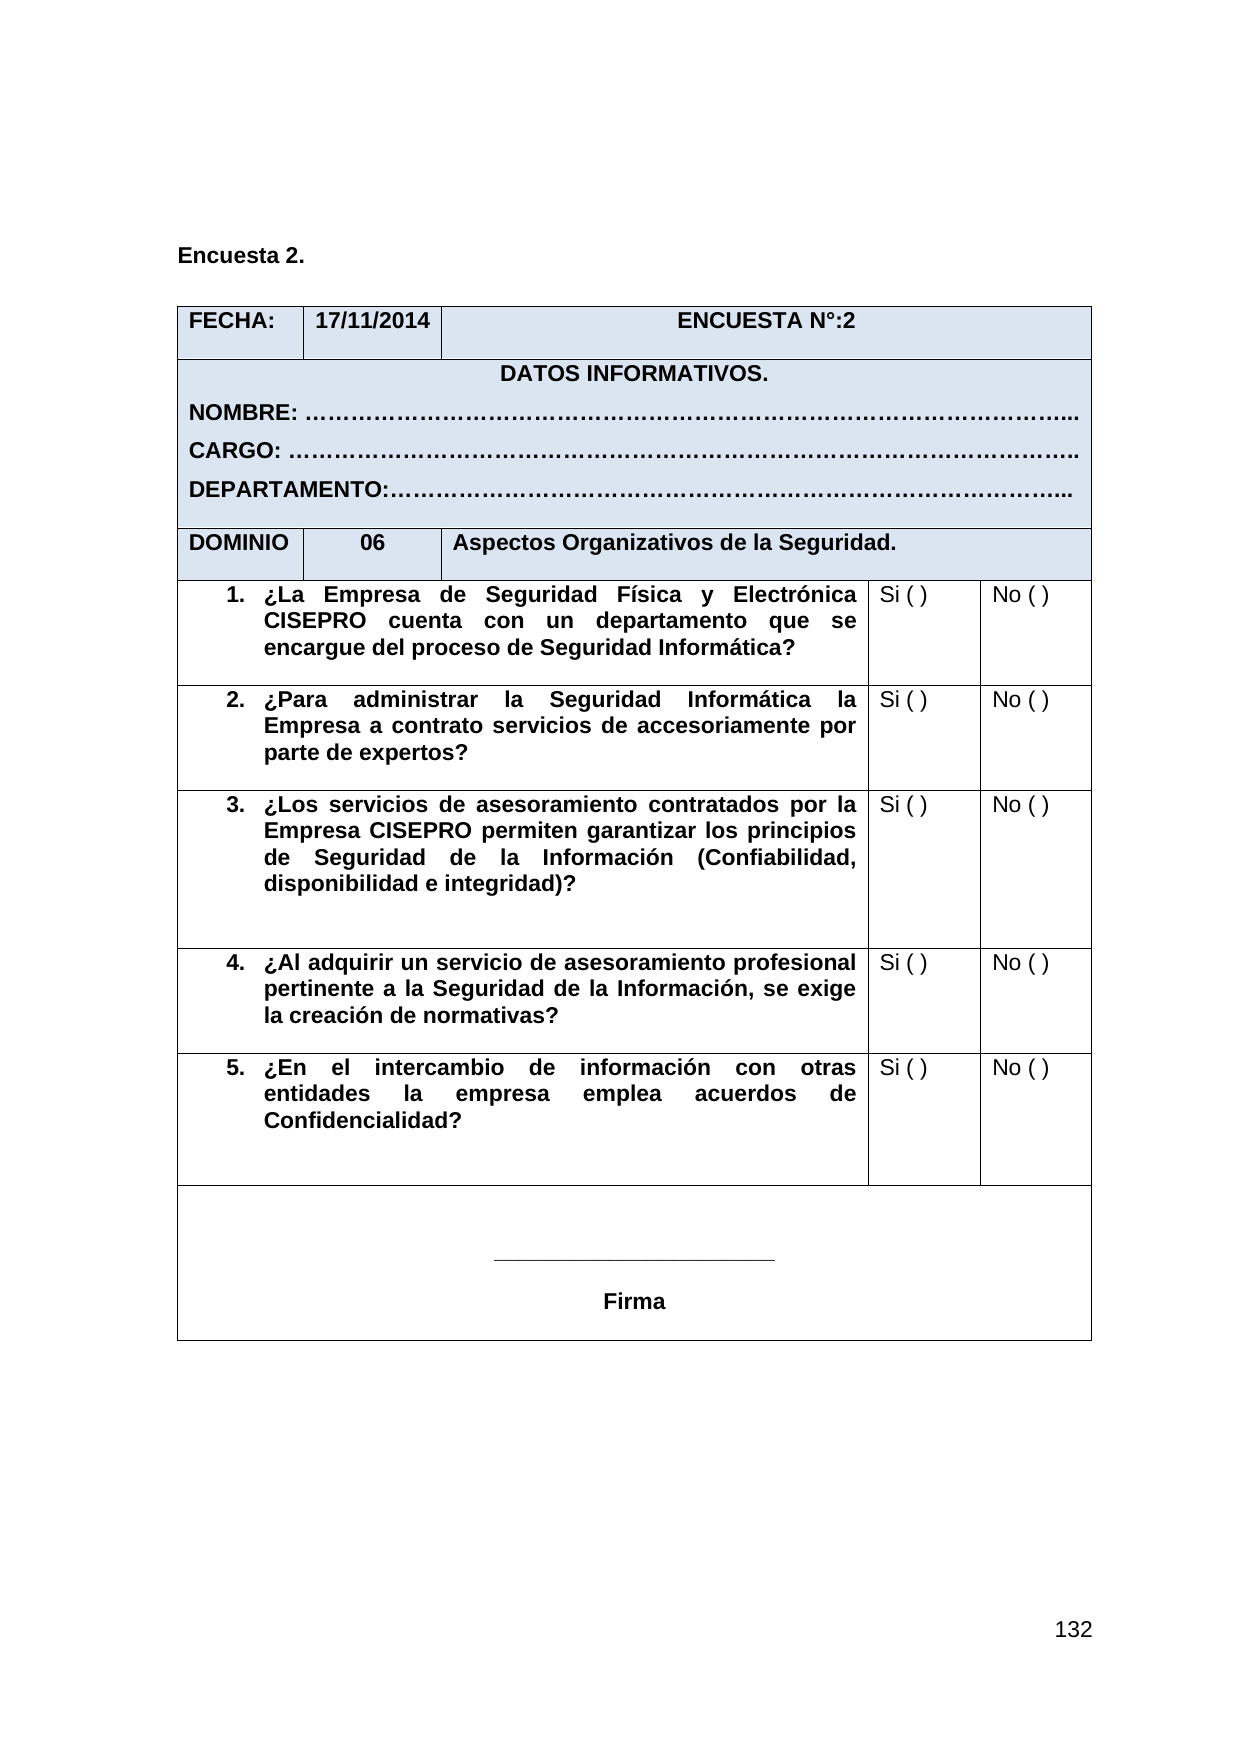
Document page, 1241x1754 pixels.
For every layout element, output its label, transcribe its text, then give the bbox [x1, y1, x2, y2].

table_cell No ( ) [981, 1054, 1091, 1184]
table_cell Si ( ) [869, 1054, 980, 1184]
table_cell Aspectos Organizativos de la Seguridad. [442, 529, 1091, 580]
table_cell ¿En el intercambio de información con otras entidades la empresa emplea acuerdos de Confidencialidad? [178, 1054, 868, 1184]
table_cell DATOS INFORMATIVOS. NOMBRE: ………………………………………………………………………………………... CARGO: ………………………………………………………………………………………….. DEPARTAMENTO:……………………………………………………………………………... [178, 360, 1091, 527]
table_cell No ( ) [981, 581, 1091, 685]
table_cell ¿Los servicios de asesoramiento contratados por la Empresa CISEPRO permiten garantizar los principios de Seguridad de la Información (Confiabilidad, disponibilidad e integridad)? [178, 791, 868, 948]
table_cell ¿Al adquirir un servicio de asesoramiento profesional pertinente a la Seguridad de la Información, se exige la creación de normativas? [178, 949, 868, 1053]
table_cell ______________________ Firma [178, 1186, 1091, 1339]
table_cell Si ( ) [869, 686, 980, 790]
table_cell Si ( ) [869, 791, 980, 948]
table_cell No ( ) [981, 949, 1091, 1053]
table_cell ¿Para administrar la Seguridad Informática la Empresa a contrato servicios de accesoriamente por parte de expertos? [178, 686, 868, 790]
table_cell No ( ) [981, 686, 1091, 790]
table_cell DOMINIO [178, 529, 303, 580]
subtitle Encuesta 2. [177, 242, 1092, 268]
table_cell Si ( ) [869, 581, 980, 685]
table_cell Si ( ) [869, 949, 980, 1053]
table_cell ¿La Empresa de Seguridad Física y Electrónica CISEPRO cuenta con un departamento que se encargue del proceso de Seguridad Informática? [178, 581, 868, 685]
table_cell 06 [304, 529, 441, 580]
table_header 17/11/2014 [304, 307, 441, 358]
table_header ENCUESTA N°:2 [442, 307, 1091, 358]
table_cell No ( ) [981, 791, 1091, 948]
table_header FECHA: [178, 307, 303, 358]
